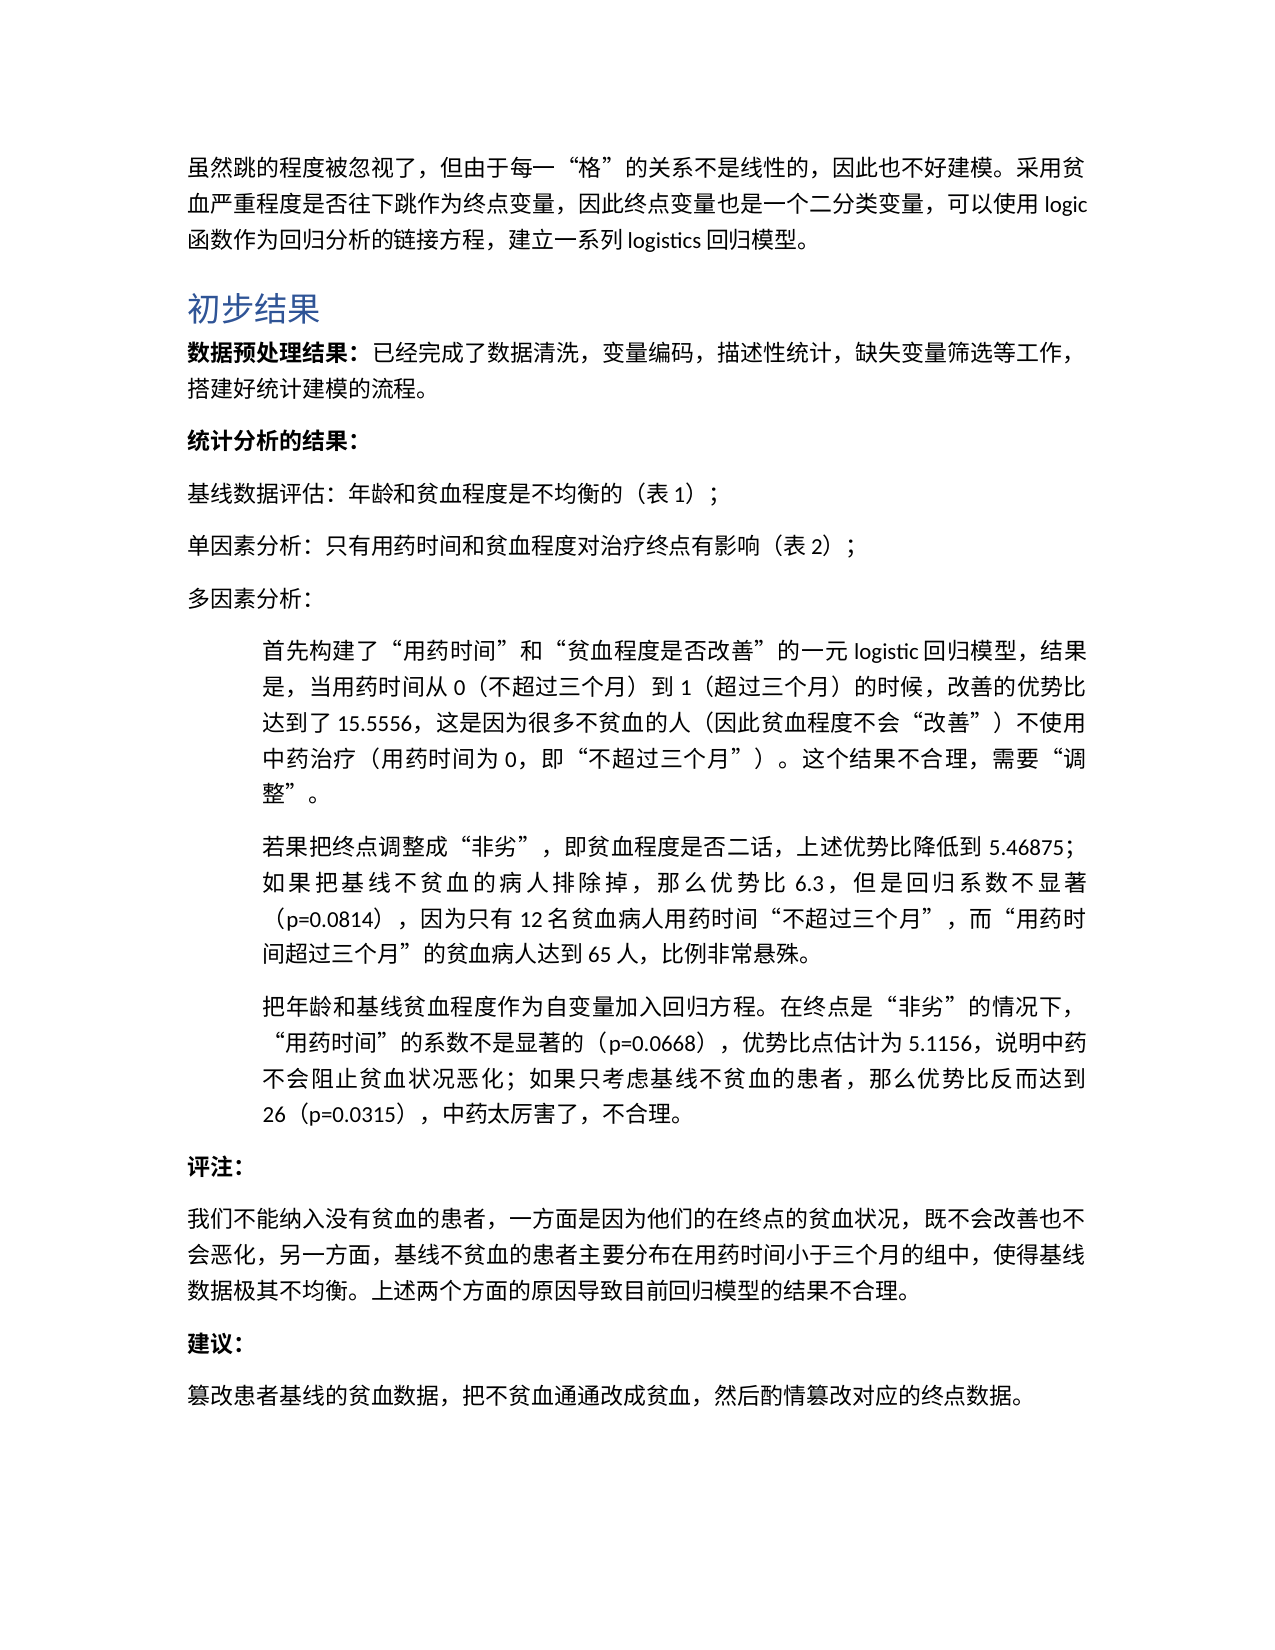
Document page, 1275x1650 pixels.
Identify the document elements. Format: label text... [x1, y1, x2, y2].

text 我们不能纳入没有贫血的患者，一方面是因为他们的在终点的贫血状况，既不会改善也不会恶化，另一方面，基线不贫血的患者主要分布在用药时间小于三个月的组中，使得基线数据极其不均衡。上述两个方面的原因导致目前回归模型的结果不合理。 [187, 1201, 1087, 1306]
text 基线数据评估：年龄和贫血程度是不均衡的（表1）； [187, 475, 1087, 509]
text 建议： [187, 1325, 1087, 1359]
text 若果把终点调整成“非劣”，即贫血程度是否二话，上述优势比降低到5.46875；如果把基线不贫血的病人排除掉，那么优势比6.3，但是回归系数不显著（p=0.0814），因为只有12名贫血病人用药时间“不超过三个月”，而“用药时间超过三个月”的贫血病人达到65人，比例非常悬殊。 [262, 829, 1087, 969]
text 首先构建了“用药时间”和“贫血程度是否改善”的一元logistic回归模型，结果是，当用药时间从0（不超过三个月）到1（超过三个月）的时候，改善的优势比达到了15.5556，这是因为很多不贫血的人（因此贫血程度不会“改善”）不使用中药治疗（用药时间为0，即“不超过三个月”）。这个结果不合理，需要“调整”。 [262, 633, 1087, 809]
text 把年龄和基线贫血程度作为自变量加入回归方程。在终点是“非劣”的情况下，“用药时间”的系数不是显著的（p=0.0668），优势比点估计为5.1156，说明中药不会阻止贫血状况恶化；如果只考虑基线不贫血的患者，那么优势比反而达到26（p=0.0315），中药太厉害了，不合理。 [262, 989, 1087, 1129]
text 单因素分析：只有用药时间和贫血程度对治疗终点有影响（表2）； [187, 528, 1087, 561]
text 篡改患者基线的贫血数据，把不贫血通通改成贫血，然后酌情篡改对应的终点数据。 [187, 1378, 1087, 1411]
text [187, 150, 1087, 255]
subtitle 初步结果 [187, 282, 1087, 331]
text 统计分析的结果： [187, 423, 1087, 456]
text 评注： [187, 1149, 1087, 1182]
text 数据预处理结果：已经完成了数据清洗，变量编码，描述性统计，缺失变量筛选等工作，搭建好统计建模的流程。 [187, 334, 1087, 404]
text 多因素分析： [187, 580, 1087, 614]
